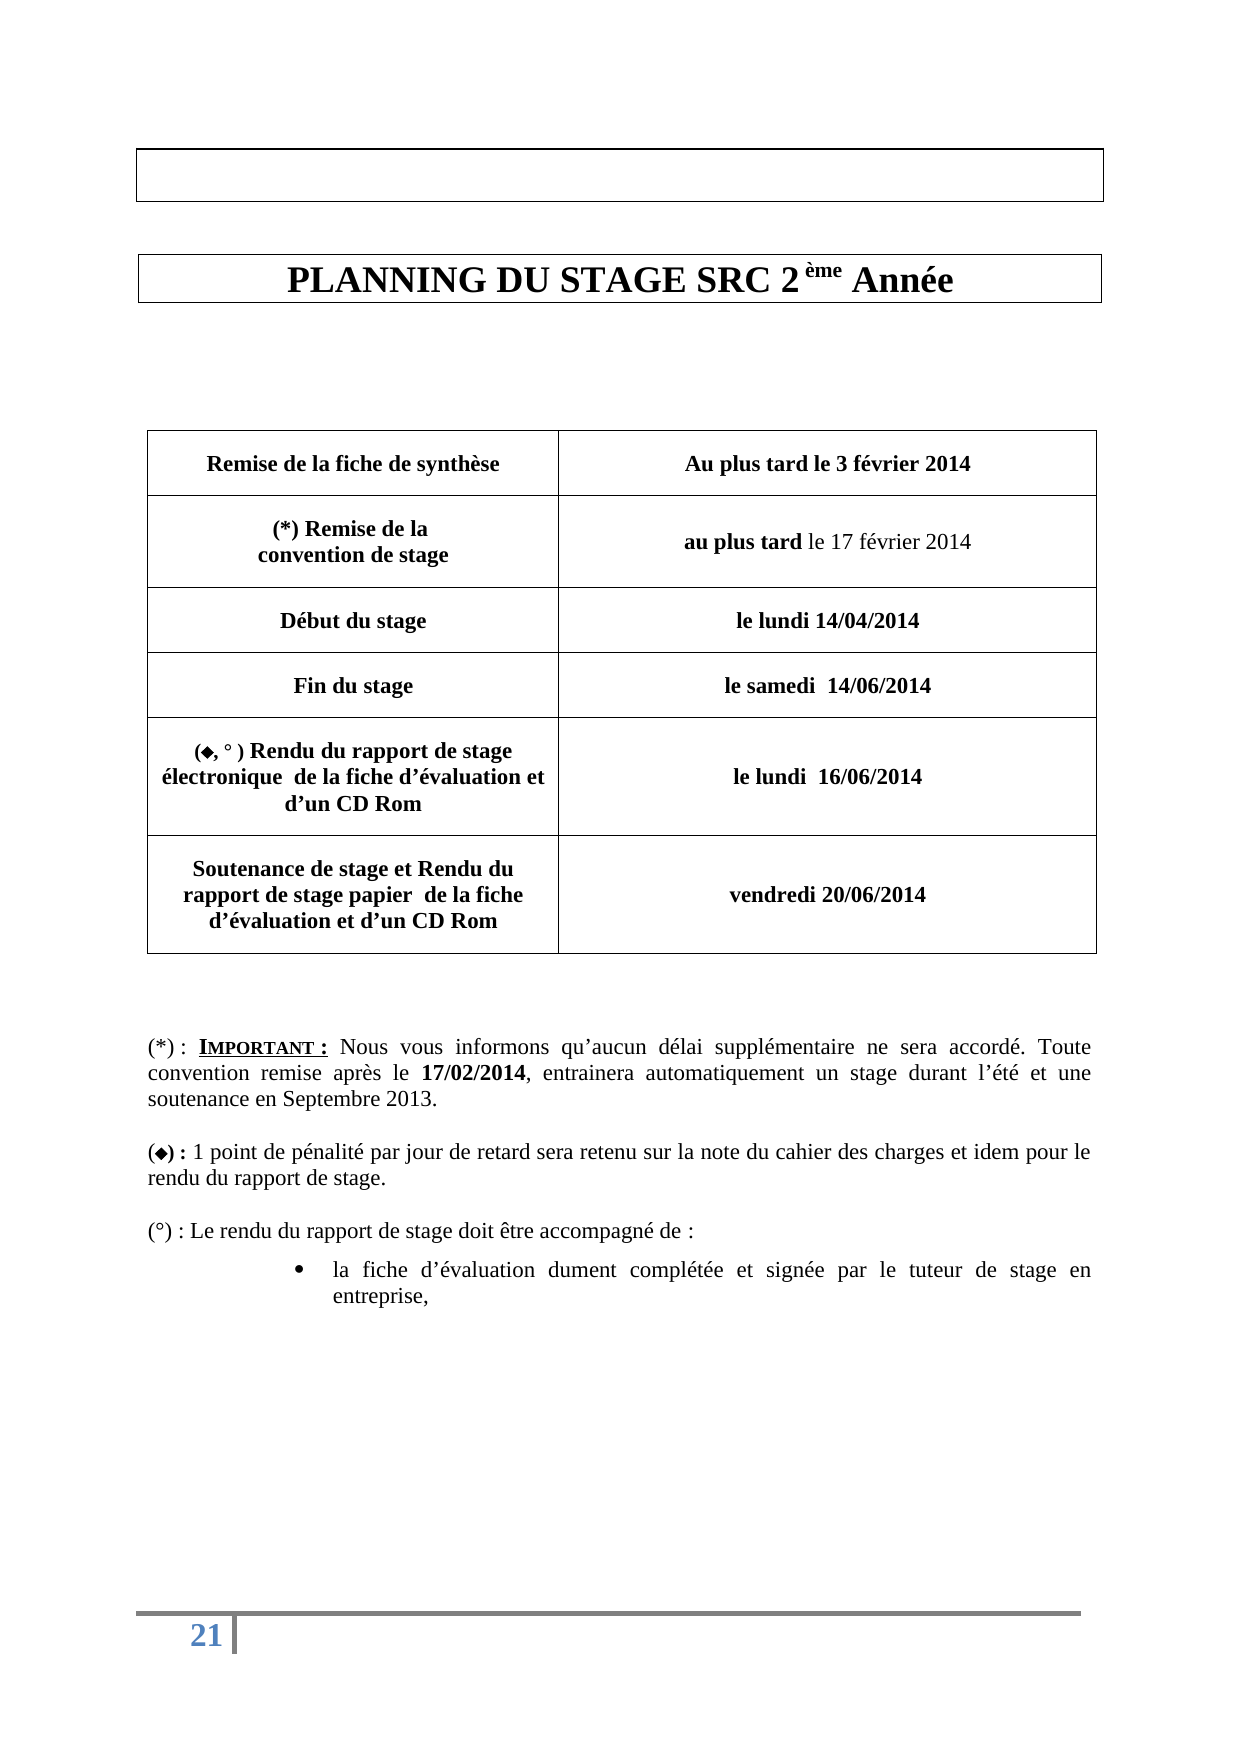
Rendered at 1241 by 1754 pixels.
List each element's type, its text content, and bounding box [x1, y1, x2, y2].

table_cell le lundi 16/06/2014 [559, 718, 1096, 835]
table_header Remise de la fiche de synthèse [148, 431, 558, 495]
text (°) : Le rendu du rapport de stage doit être accompagné de : [148, 1217, 1093, 1243]
table_cell le samedi 14/06/2014 [559, 653, 1096, 717]
text PLANNING DU STAGE SRC 2 ème Année [139, 255, 1101, 302]
table_cell (, ° ) Rendu du rapport de stage électronique de la fiche d’évaluation et d’un CD Rom [148, 718, 558, 835]
table_cell le lundi 14/04/2014 [559, 588, 1096, 652]
list la fiche d’évaluation dument complétée et signée par le tuteur de stage en entreprise, [295, 1256, 1093, 1309]
table_header Au plus tard le 3 février 2014 [559, 431, 1096, 495]
table_cell Début du stage [148, 588, 558, 652]
text (*) : Important : Nous vous informons qu’aucun délai supplémentaire ne sera accordé. Toute convention remise après le 17/02/2014, entrainera automatiquement un stage durant l’été et une soutenance en Septembre 2013. [148, 1033, 1093, 1112]
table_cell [137, 150, 1103, 201]
table_cell au plus tard le 17 février 2014 [559, 496, 1096, 587]
text () : 1 point de pénalité par jour de retard sera retenu sur la note du cahier des charges et idem pour le rendu du rapport de stage. [148, 1138, 1093, 1191]
table_cell vendredi 20/06/2014 [559, 836, 1096, 953]
table_cell Soutenance de stage et Rendu du rapport de stage papier de la fiche d’évaluation et d’un CD Rom [148, 836, 558, 953]
table_cell (*) Remise de la convention de stage [148, 496, 558, 587]
table_cell Fin du stage [148, 653, 558, 717]
